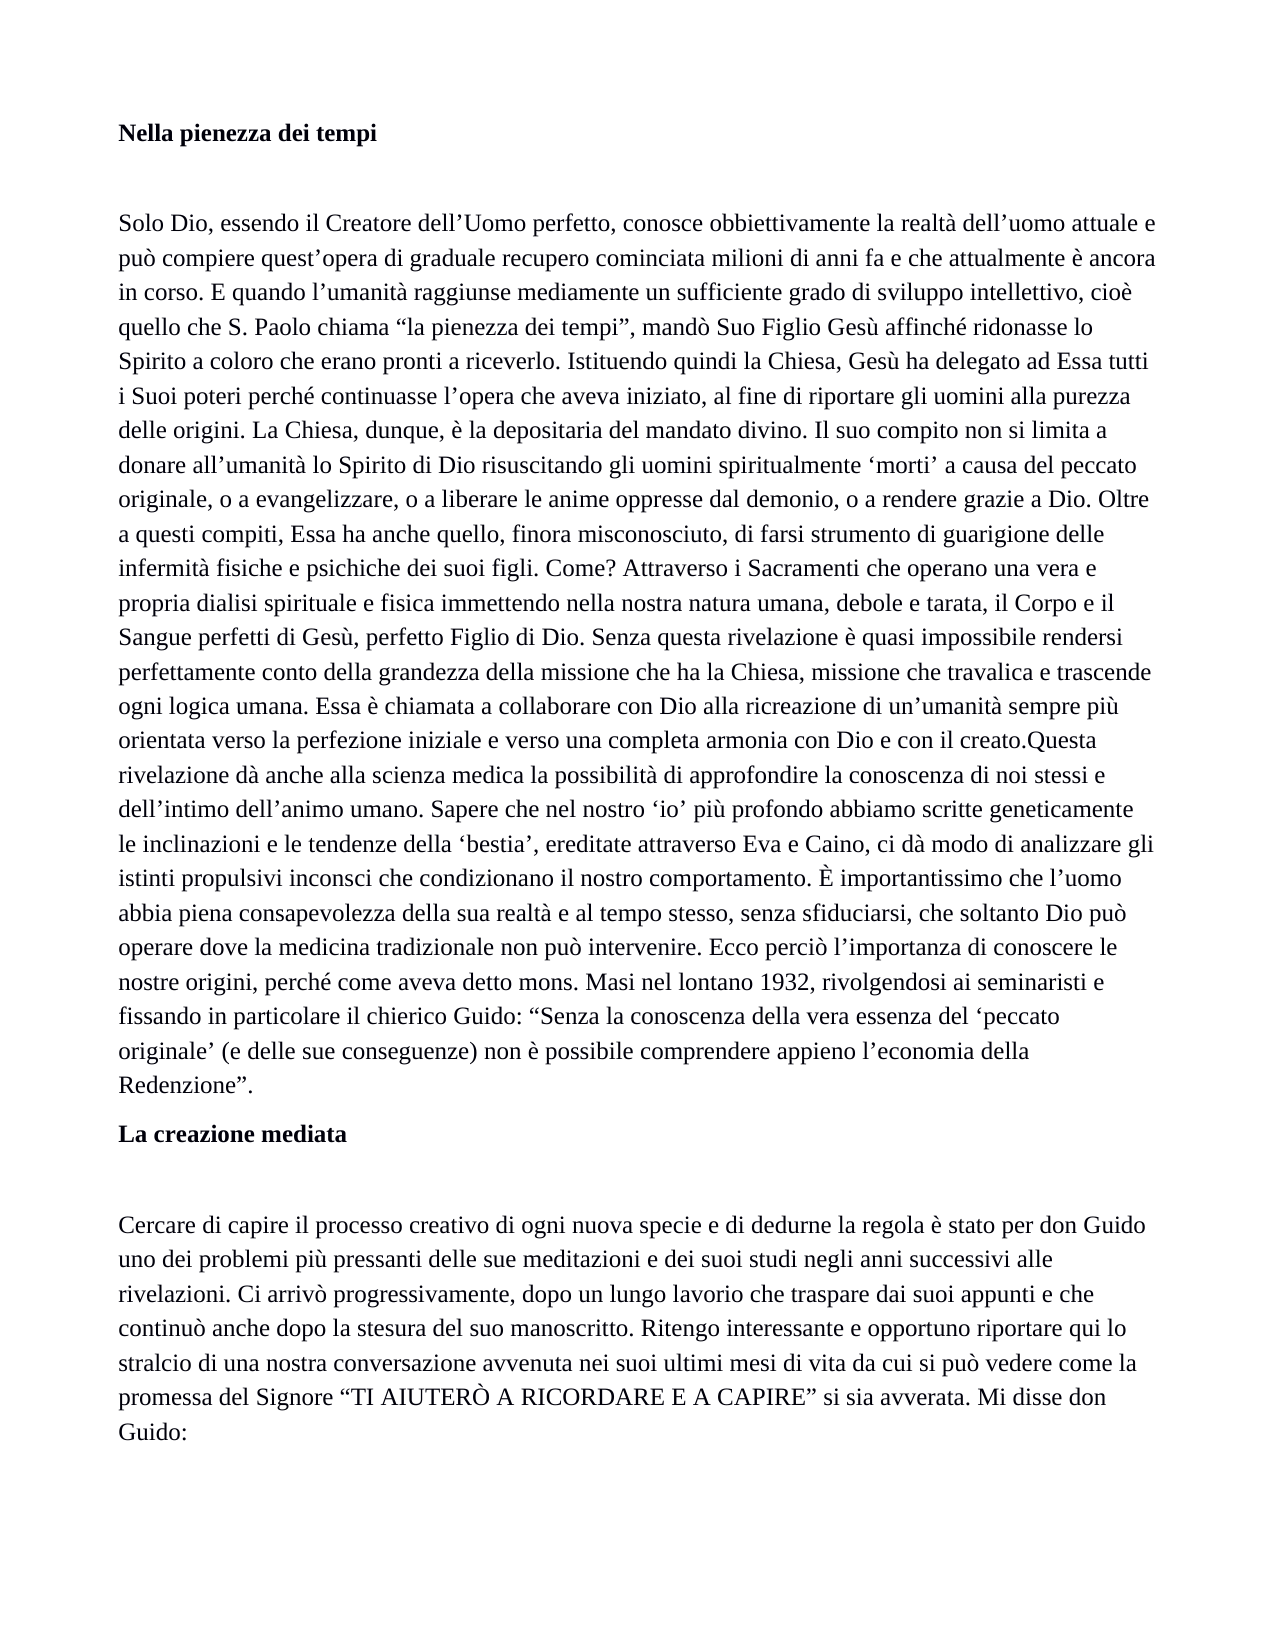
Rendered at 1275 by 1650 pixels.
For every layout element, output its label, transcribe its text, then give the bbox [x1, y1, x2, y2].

subtitle La creazione mediata [118, 1119, 1157, 1148]
text Cercare di capire il processo creativo di ogni nuova specie e di dedurne la regola è stato per don Guido uno dei problemi più pressanti delle sue meditazioni e dei suoi studi negli anni successivi alle rivelazioni. Ci arrivò progressivamente, dopo un lungo lavorio che traspare dai suoi appunti e che continuò anche dopo la stesura del suo manoscritto. Ritengo interessante e opportuno riportare qui lo stralcio di una nostra conversazione avvenuta nei suoi ultimi mesi di vita da cui si può vedere come la promessa del Signore “TI AIUTERÒ A RICORDARE E A CAPIRE” si sia avverata. Mi disse don Guido: [118, 1210, 1157, 1445]
subtitle Nella pienezza dei tempi [118, 118, 1157, 147]
text Solo Dio, essendo il Creatore dell’Uomo perfetto, conosce obbiettivamente la realtà dell’uomo attuale e può compiere quest’opera di graduale recupero cominciata milioni di anni fa e che attualmente è ancora in corso. E quando l’umanità raggiunse mediamente un sufficiente grado di sviluppo intellettivo, cioè quello che S. Paolo chiama “la pienezza dei tempi”, mandò Suo Figlio Gesù affinché ridonasse lo Spirito a coloro che erano pronti a riceverlo. Istituendo quindi la Chiesa, Gesù ha delegato ad Essa tutti i Suoi poteri perché continuasse l’opera che aveva iniziato, al fine di riportare gli uomini alla purezza delle origini. La Chiesa, dunque, è la depositaria del mandato divino. Il suo compito non si limita a donare all’umanità lo Spirito di Dio risuscitando gli uomini spiritualmente ‘morti’ a causa del peccato originale, o a evangelizzare, o a liberare le anime oppresse dal demonio, o a rendere grazie a Dio. Oltre a questi compiti, Essa ha anche quello, finora misconosciuto, di farsi strumento di guarigione delle infermità fisiche e psichiche dei suoi figli. Come? Attraverso i Sacramenti che operano una vera e propria dialisi spirituale e fisica immettendo nella nostra natura umana, debole e tarata, il Corpo e il Sangue perfetti di Gesù, perfetto Figlio di Dio. Senza questa rivelazione è quasi impossibile rendersi perfettamente conto della grandezza della missione che ha la Chiesa, missione che travalica e trascende ogni logica umana. Essa è chiamata a collaborare con Dio alla ricreazione di un’umanità sempre più orientata verso la perfezione iniziale e verso una completa armonia con Dio e con il creato.Questa rivelazione dà anche alla scienza medica la possibilità di approfondire la conoscenza di noi stessi e dell’intimo dell’animo umano. Sapere che nel nostro ‘io’ più profondo abbiamo scritte geneticamente le inclinazioni e le tendenze della ‘bestia’, ereditate attraverso Eva e Caino, ci dà modo di analizzare gli istinti propulsivi inconsci che condizionano il nostro comportamento. È importantissimo che l’uomo abbia piena consapevolezza della sua realtà e al tempo stesso, senza sfiduciarsi, che soltanto Dio può operare dove la medicina tradizionale non può intervenire. Ecco perciò l’importanza di conoscere le nostre origini, perché come aveva detto mons. Masi nel lontano 1932, rivolgendosi ai seminaristi e fissando in particolare il chierico Guido: “Senza la conoscenza della vera essenza del ‘peccato originale’ (e delle sue conseguenze) non è possibile comprendere appieno l’economia della Redenzione”. [118, 208, 1157, 1099]
